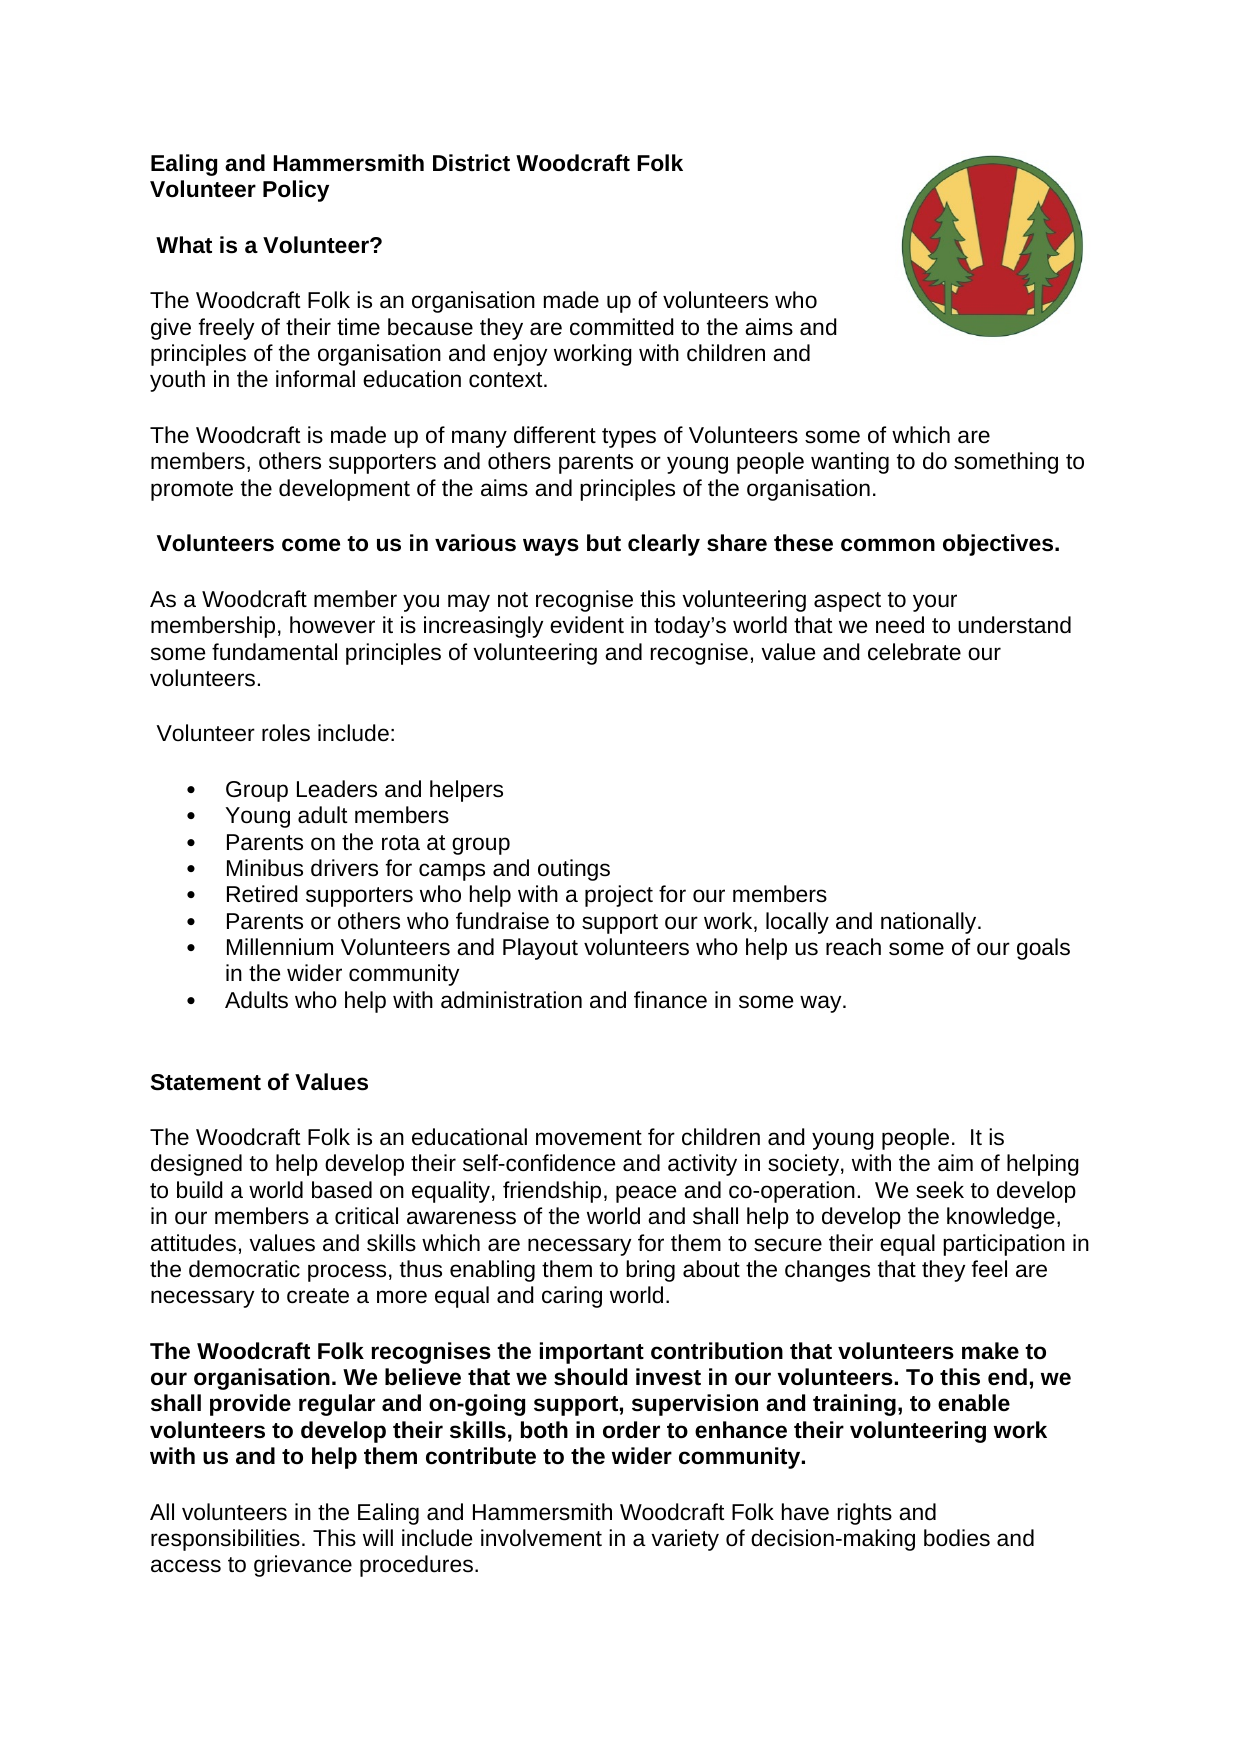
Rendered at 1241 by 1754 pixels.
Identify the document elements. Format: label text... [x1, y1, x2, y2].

text All volunteers in the Ealing and Hammersmith Woodcraft Folk have rights and responsibilities. This will include involvement in a variety of decision-making bodies and access to grievance procedures. [150, 1499, 1090, 1578]
text Volunteer roles include: [150, 720, 1090, 747]
text The Woodcraft Folk is an educational movement for children and young people. It is designed to help develop their self-confidence and activity in society, with the aim of helping to build a world based on equality, friendship, peace and co-operation. We seek to develop in our members a critical awareness of the world and shall help to develop the knowledge, attitudes, values and skills which are necessary for them to secure their equal participation in the democratic process, thus enabling them to bring about the changes that they feel are necessary to create a more equal and caring world. [150, 1124, 1090, 1308]
text The Woodcraft is made up of many different types of Volunteers some of which are members, others supporters and others parents or young people wanting to do something to promote the development of the aims and principles of the organisation. [150, 422, 1090, 501]
text The Woodcraft Folk is an organisation made up of volunteers who give freely of their time because they are committed to the aims and principles of the organisation and enjoy working with children and youth in the informal education context. [150, 287, 1090, 393]
picture [884, 150, 1091, 345]
list Group Leaders and helpers [187, 776, 1090, 802]
text Statement of Values [150, 1042, 1090, 1095]
text Volunteers come to us in various ways but clearly share these common objectives. [150, 530, 1090, 557]
list Millennium Volunteers and Playout volunteers who help us reach some of our goals in the wider community [187, 934, 1090, 987]
list Parents on the rota at group [187, 828, 1090, 855]
list Retired supporters who help with a project for our members [187, 881, 1090, 908]
text What is a Volunteer? [150, 232, 884, 258]
list Parents or others who fundraise to support our work, locally and nationally. [187, 908, 1090, 934]
text The Woodcraft Folk recognises the important contribution that volunteers make to our organisation. We believe that we should invest in our volunteers. To this end, we shall provide regular and on-going support, supervision and training, to enable volunteers to develop their skills, both in order to enhance their volunteering work with us and to help them contribute to the wider community. [150, 1338, 1090, 1469]
list Adults who help with administration and finance in some way. [187, 987, 1090, 1013]
list Minibus drivers for camps and outings [187, 855, 1090, 881]
list Young adult members [187, 802, 1090, 828]
text As a Woodcraft member you may not recognise this volunteering aspect to your membership, however it is increasingly evident in today’s world that we need to understand some fundamental principles of volunteering and recognise, value and celebrate our volunteers. [150, 586, 1090, 691]
text Ealing and Hammersmith District Woodcraft Folk Volunteer Policy [150, 150, 884, 203]
